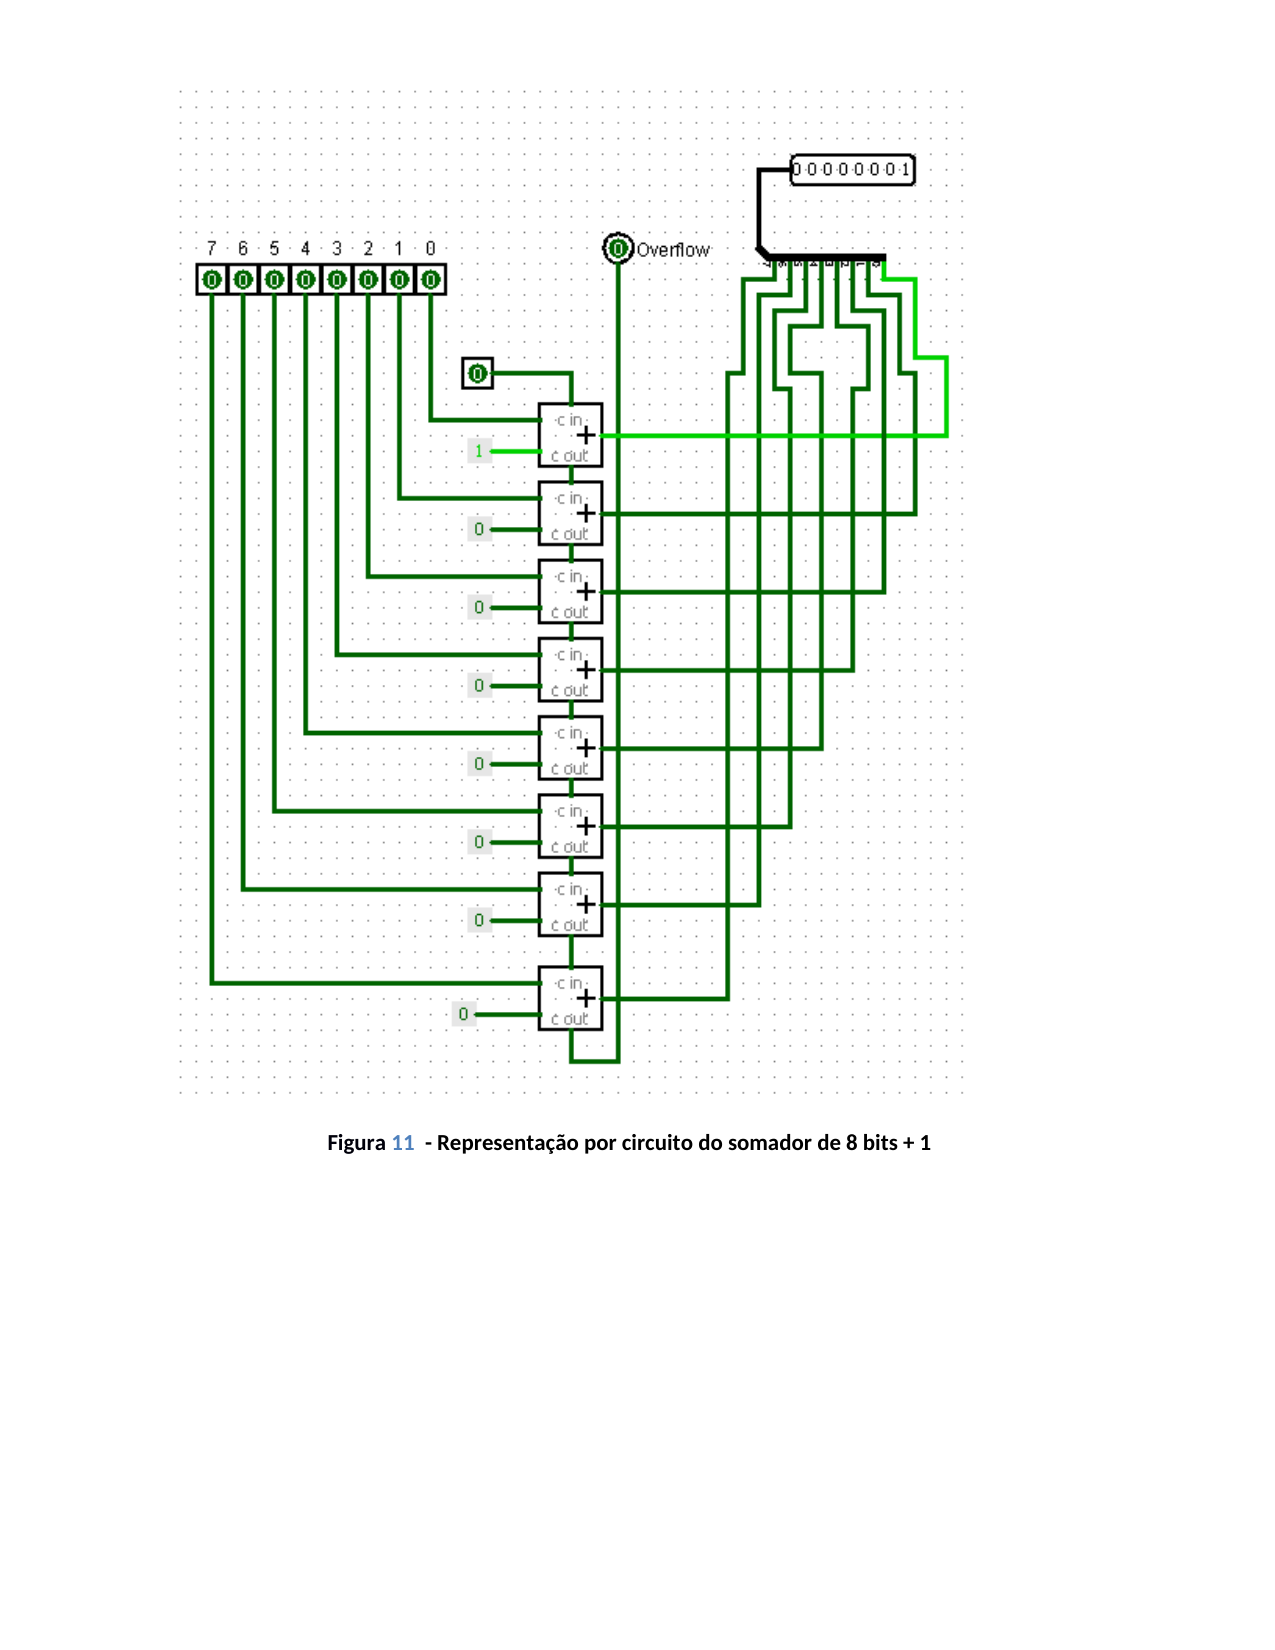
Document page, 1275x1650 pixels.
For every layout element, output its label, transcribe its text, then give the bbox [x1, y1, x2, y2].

picture [177, 88, 971, 1108]
text Figura 11 - Representação por circuito do somador de 8 bits + 1 [327, 1128, 1098, 1156]
